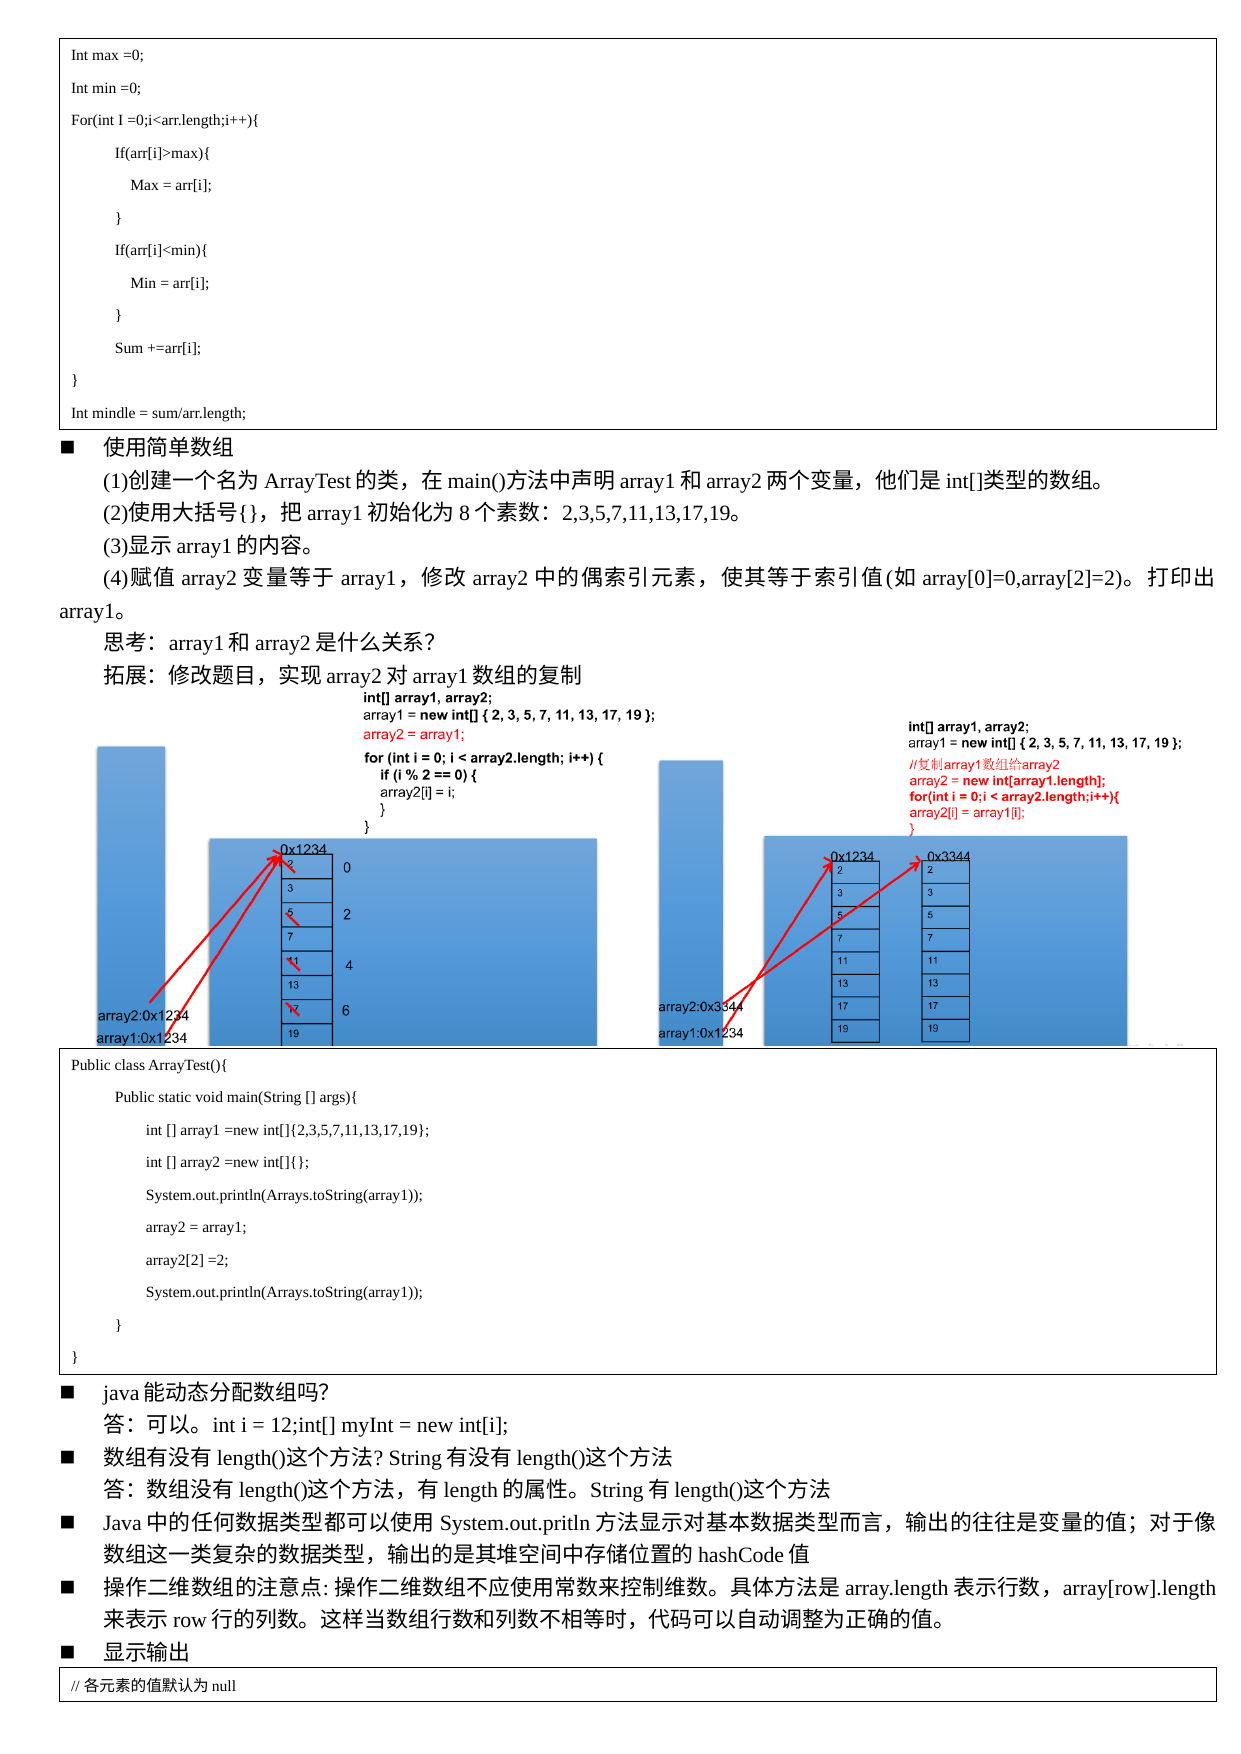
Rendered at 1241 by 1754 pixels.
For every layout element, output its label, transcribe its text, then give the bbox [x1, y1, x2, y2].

text (3)显示array1的内容。 [59, 527, 1217, 560]
text (4)赋值array2变量等于array1，修改array2中的偶索引元素，使其等于索引值(如array[0]=0,array[2]=2)。打印出array1。 [59, 560, 1217, 625]
text 拓展：修改题目，实现array2对array1数组的复制 [59, 657, 1217, 690]
list 显示输出 [59, 1634, 1217, 1667]
list 数组有没有length()这个方法? String有没有length()这个方法 [59, 1439, 1217, 1472]
list java能动态分配数组吗？ [59, 1375, 1217, 1407]
text (2)使用大括号{}，把array1初始化为8个素数：2,3,5,7,11,13,17,19。 [59, 495, 1217, 527]
list 操作二维数组的注意点: 操作二维数组不应使用常数来控制维数。具体方法是array.length表示行数，array[row].length来表示row行的列数。这样当数组行数和列数不相等时，代码可以自动调整为正确的值。 [59, 1569, 1217, 1634]
list (1)创建一个名为ArrayTest的类，在main()方法中声明array1和array2两个变量，他们是int[]类型的数组。 [103, 462, 1217, 495]
picture [92, 691, 1184, 1046]
list Java中的任何数据类型都可以使用System.out.pritln方法显示对基本数据类型而言，输出的往往是变量的值；对于像数组这一类复杂的数据类型，输出的是其堆空间中存储位置的hashCode值 [59, 1504, 1217, 1569]
text 思考：array1和array2是什么关系？ [59, 625, 1217, 657]
text 答：数组没有length()这个方法，有length的属性。String有length()这个方法 [59, 1472, 1217, 1504]
list 使用简单数组 [59, 430, 1217, 462]
text 答：可以。int i = 12;int[] myInt = new int[i]; [59, 1407, 1217, 1439]
table_header Public class ArrayTest(){ Public static void main(String [] args){ int [] array1 =new int[]{2,3,5,7,11,13,17,19}; int [] array2 =new int[]{}; System.out.println(Arrays.toString(array1)); array2 = array1; array2[2] =2; System.out.println(Arrays.toString(array1)); } } [60, 1049, 1216, 1373]
